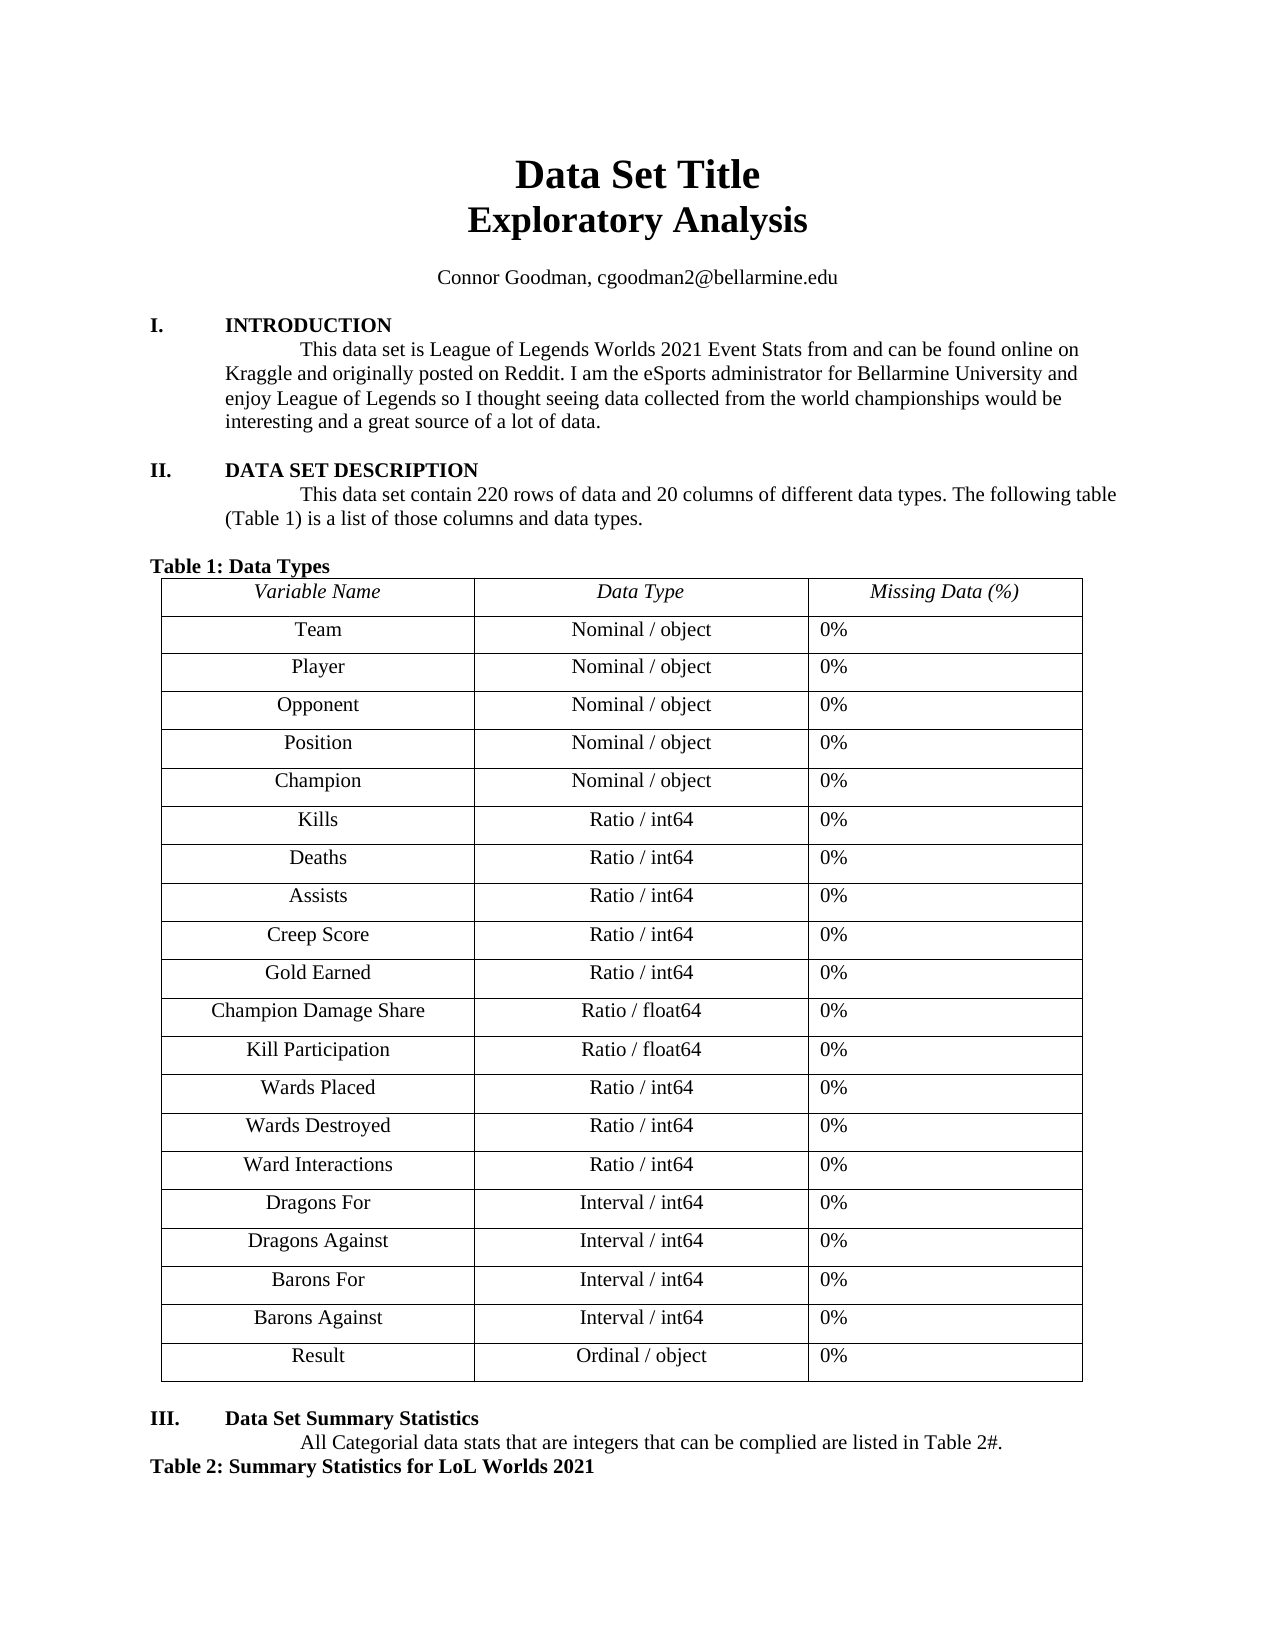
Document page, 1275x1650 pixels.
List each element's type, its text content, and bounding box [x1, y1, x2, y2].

table_cell 0% [809, 692, 1082, 729]
table_cell Ratio / int64 [475, 807, 808, 844]
table_cell Interval / int64 [475, 1267, 808, 1304]
table_cell Interval / int64 [475, 1305, 808, 1342]
table_cell 0% [809, 807, 1082, 844]
table_cell Interval / int64 [475, 1229, 808, 1266]
table_cell Nominal / object [475, 730, 808, 767]
table_cell Ratio / int64 [475, 1075, 808, 1112]
table_cell 0% [809, 617, 1082, 653]
table_cell Dragons Against [162, 1229, 474, 1266]
list This data set is League of Legends Worlds 2021 Event Stats from and can be found online on Kraggle and originally posted on Reddit. I am the eSports administrator for Bellarmine University and enjoy League of Legends so I thought seeing data collected from the world championships would be interesting and a great source of a lot of data. [225, 337, 1125, 433]
table_cell 0% [809, 1229, 1082, 1266]
table_cell Player [162, 654, 474, 691]
text Data Set Title [150, 150, 1125, 198]
table_cell Ratio / int64 [475, 884, 808, 921]
table_cell Wards Destroyed [162, 1114, 474, 1151]
table_cell Dragons For [162, 1190, 474, 1227]
table_cell 0% [809, 1114, 1082, 1151]
text This data set contain 220 rows of data and 20 columns of different data types. The following table (Table 1) is a list of those columns and data types. [225, 482, 1125, 530]
table_cell Ratio / int64 [475, 1152, 808, 1189]
list Data Set Summary Statistics [150, 1406, 1125, 1430]
table_cell 0% [809, 1267, 1082, 1304]
table_cell Nominal / object [475, 654, 808, 691]
text Exploratory Analysis [150, 198, 1125, 241]
table_cell Ratio / int64 [475, 1114, 808, 1151]
table_cell 0% [809, 922, 1082, 959]
table_cell 0% [809, 1037, 1082, 1074]
table_cell 0% [809, 769, 1082, 806]
table_cell 0% [809, 1305, 1082, 1342]
table_header Data Type [475, 579, 808, 616]
table_cell Result [162, 1344, 474, 1381]
table_cell Nominal / object [475, 769, 808, 806]
table_cell 0% [809, 654, 1082, 691]
table_cell 0% [809, 730, 1082, 767]
table_cell Kill Participation [162, 1037, 474, 1074]
table_cell Champion Damage Share [162, 999, 474, 1036]
table_cell Ward Interactions [162, 1152, 474, 1189]
table_cell Wards Placed [162, 1075, 474, 1112]
text Table 1: Data Types [150, 554, 1125, 578]
text All Categorial data stats that are integers that can be complied are listed in Table 2#. [300, 1430, 1125, 1454]
table_cell 0% [809, 845, 1082, 882]
table_cell 0% [809, 1152, 1082, 1189]
table_cell 0% [809, 1075, 1082, 1112]
table_cell Ratio / float64 [475, 999, 808, 1036]
table_cell Ratio / float64 [475, 1037, 808, 1074]
table_header Missing Data (%) [809, 579, 1082, 616]
text Table 2: Summary Statistics for LoL Worlds 2021 [150, 1454, 1125, 1478]
table_cell Champion [162, 769, 474, 806]
table_cell 0% [809, 960, 1082, 997]
table_cell 0% [809, 1190, 1082, 1227]
table_cell Position [162, 730, 474, 767]
table_cell Ordinal / object [475, 1344, 808, 1381]
list DATA SET DESCRIPTION [150, 458, 1125, 482]
table_cell Interval / int64 [475, 1190, 808, 1227]
table_cell Opponent [162, 692, 474, 729]
table_cell Creep Score [162, 922, 474, 959]
table_cell Ratio / int64 [475, 922, 808, 959]
table_cell Ratio / int64 [475, 845, 808, 882]
table_cell Barons Against [162, 1305, 474, 1342]
table_header Variable Name [162, 579, 474, 616]
table_cell Assists [162, 884, 474, 921]
table_cell Gold Earned [162, 960, 474, 997]
list INTRODUCTION [150, 313, 1125, 337]
table_cell Kills [162, 807, 474, 844]
table_cell 0% [809, 1344, 1082, 1381]
table_cell Team [162, 617, 474, 653]
table_cell Ratio / int64 [475, 960, 808, 997]
text Connor Goodman, cgoodman2@bellarmine.edu [150, 265, 1125, 289]
table_cell 0% [809, 884, 1082, 921]
table_cell Deaths [162, 845, 474, 882]
table_cell Barons For [162, 1267, 474, 1304]
table_cell 0% [809, 999, 1082, 1036]
table_cell Nominal / object [475, 617, 808, 653]
table_cell Nominal / object [475, 692, 808, 729]
